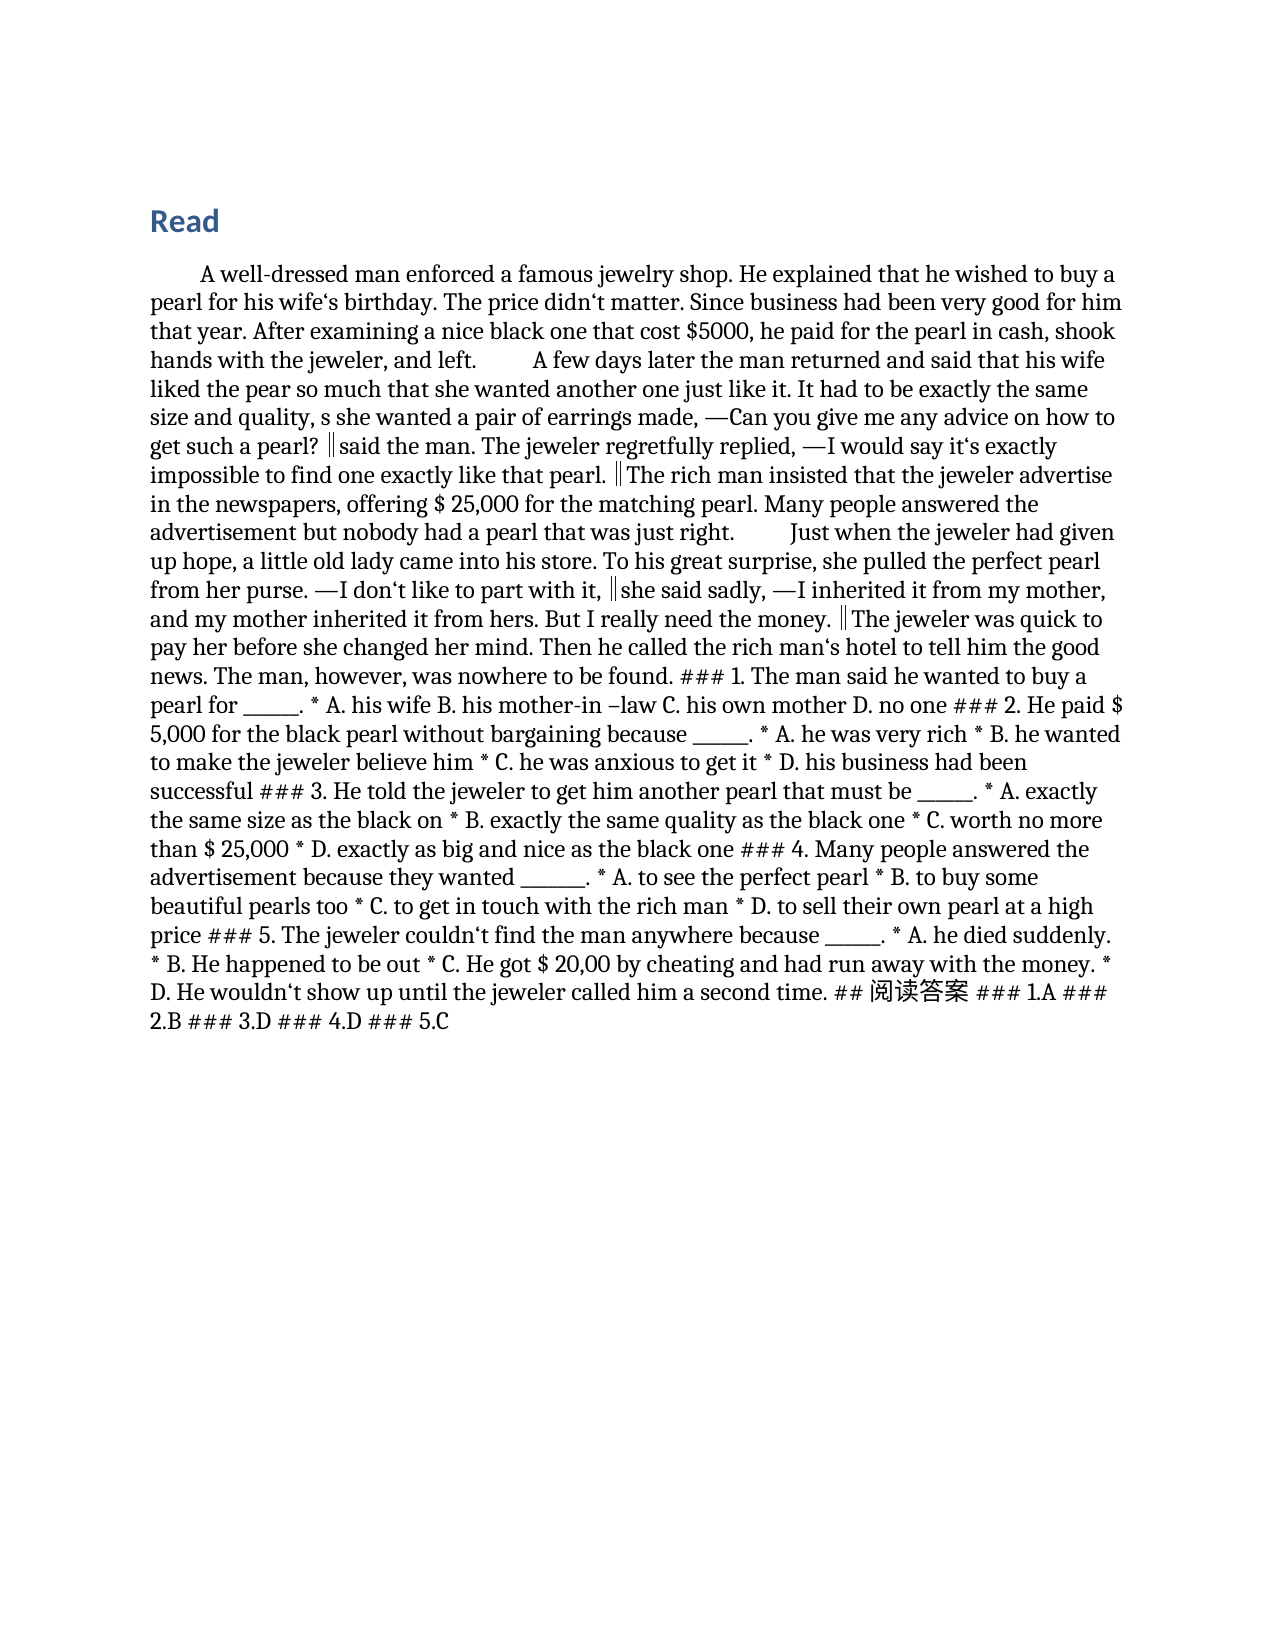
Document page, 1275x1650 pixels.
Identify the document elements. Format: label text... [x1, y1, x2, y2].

subtitle Read [150, 200, 1125, 241]
text A well-dressed man enforced a famous jewelry shop. He explained that he wished to buy a pearl for his wife‘s birthday. The price didn‘t matter. Since business had been very good for him that year. After examining a nice black one that cost $5000, he paid for the pearl in cash, shook hands with the jeweler, and left. A few days later the man returned and said that his wife liked the pear so much that she wanted another one just like it. It had to be exactly the same size and quality, s she wanted a pair of earrings made, ―Can you give me any advice on how to get such a pearl?‖ said the man. The jeweler regretfully replied, ―I would say it‘s exactly impossible to find one exactly like that pearl.‖ The rich man insisted that the jeweler advertise in the newspapers, offering $ 25,000 for the matching pearl. Many people answered the advertisement but nobody had a pearl that was just right. Just when the jeweler had given up hope, a little old lady came into his store. To his great surprise, she pulled the perfect pearl from her purse. ―I don‘t like to part with it,‖ she said sadly, ―I inherited it from my mother, and my mother inherited it from hers. But I really need the money.‖ The jeweler was quick to pay her before she changed her mind. Then he called the rich man‘s hotel to tell him the good news. The man, however, was nowhere to be found. ### 1. The man said he wanted to buy a pearl for ______. * A. his wife B. his mother-in –law C. his own mother D. no one ### 2. He paid $ 5,000 for the black pearl without bargaining because ______. * A. he was very rich * B. he wanted to make the jeweler believe him * C. he was anxious to get it * D. his business had been successful ### 3. He told the jeweler to get him another pearl that must be ______. * A. exactly the same size as the black on * B. exactly the same quality as the black one * C. worth no more than $ 25,000 * D. exactly as big and nice as the black one ### 4. Many people answered the advertisement because they wanted _______. * A. to see the perfect pearl * B. to buy some beautiful pearls too * C. to get in touch with the rich man * D. to sell their own pearl at a high price ### 5. The jeweler couldn‘t find the man anywhere because ______. * A. he died suddenly. * B. He happened to be out * C. He got $ 20,00 by cheating and had run away with the money. * D. He wouldn‘t show up until the jeweler called him a second time. ## 阅读答案 ### 1.A ### 2.B ### 3.D ### 4.D ### 5.C [150, 259, 1125, 1036]
